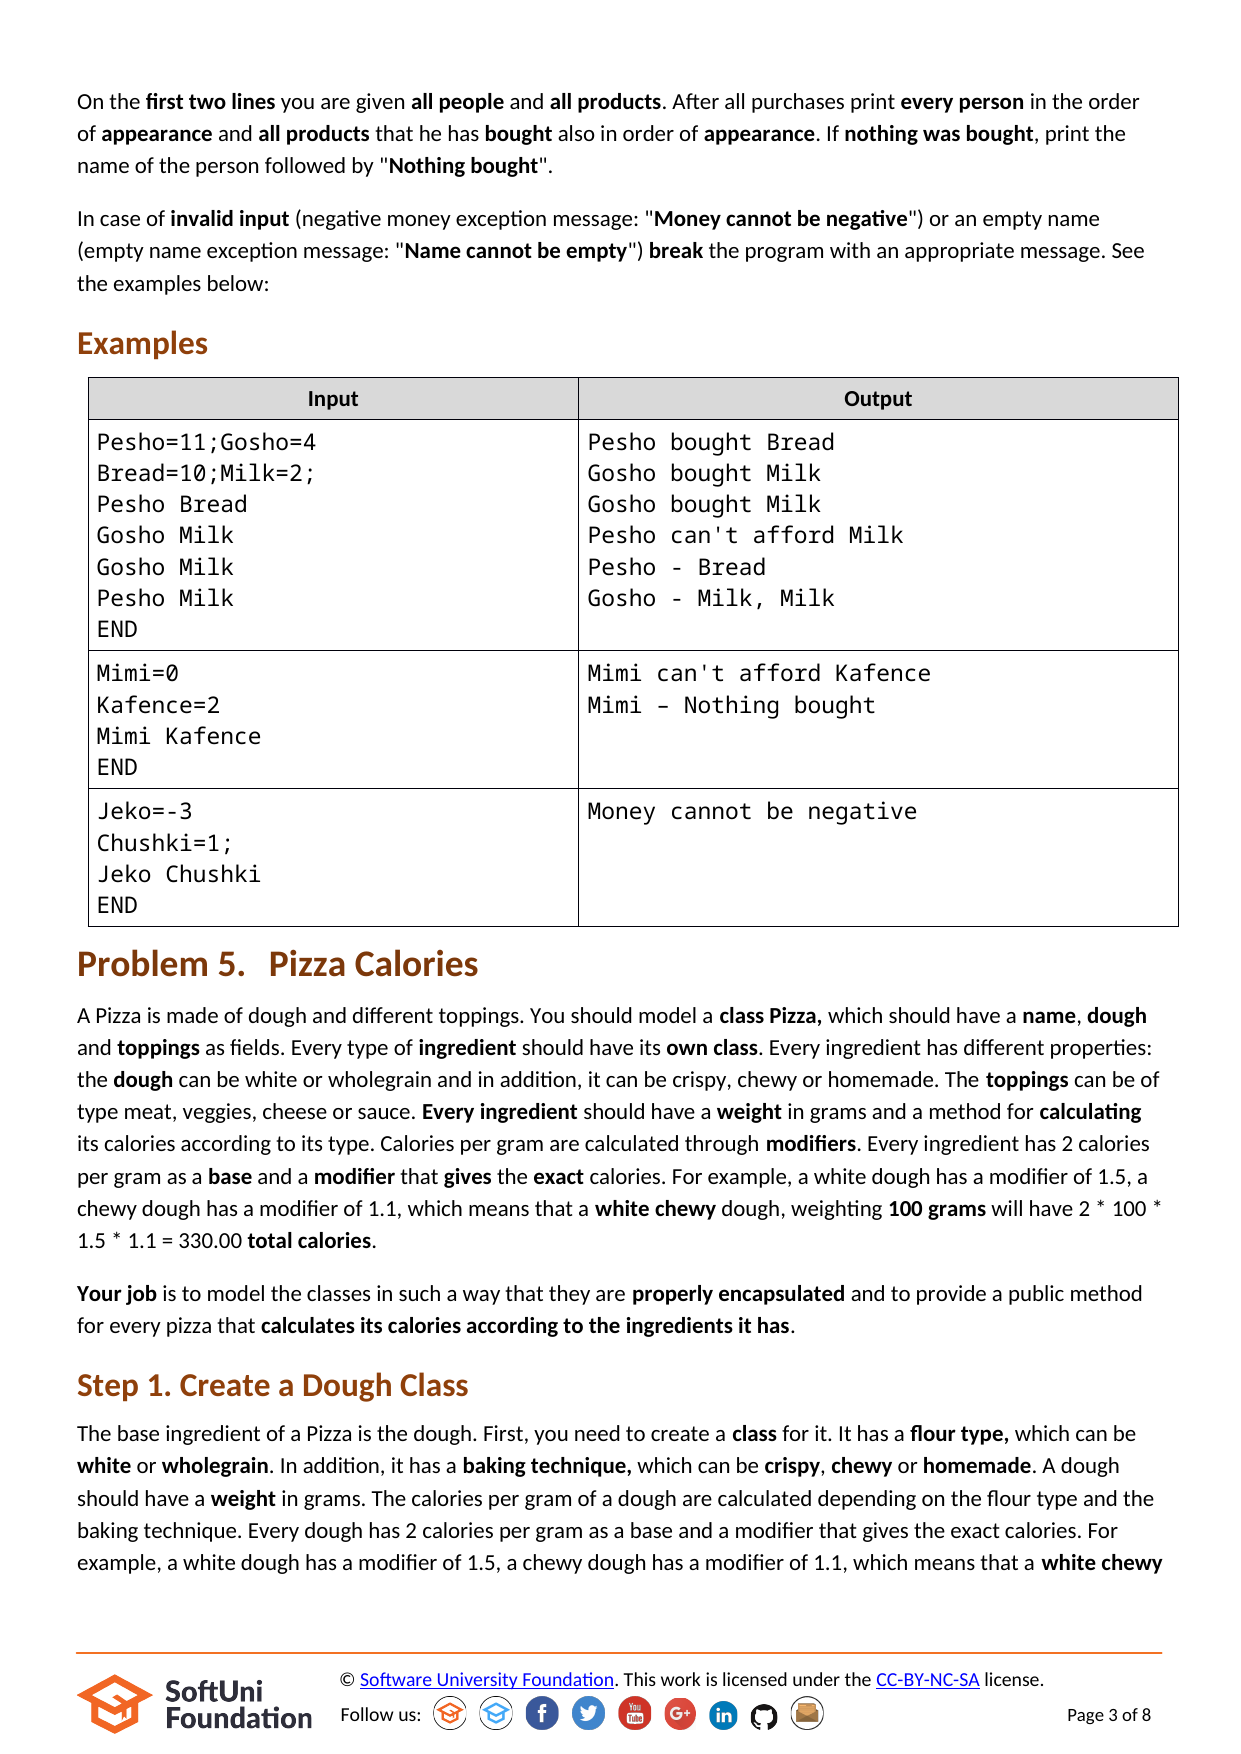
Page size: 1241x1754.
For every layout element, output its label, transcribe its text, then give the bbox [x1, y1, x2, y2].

table_cell Mimi=0 Kafence=2 Mimi Kafence END [89, 651, 578, 788]
picture [750, 1704, 778, 1730]
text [77, 1419, 1163, 1576]
table_cell Jeko=-3 Chushki=1; Jeko Chushki END [89, 789, 578, 926]
picture [525, 1696, 559, 1730]
picture [790, 1696, 824, 1730]
text A Pizza is made of dough and different toppings. You should model a class Pizza, which should have a name, dough and toppings as fields. Every type of ingredient should have its own class. Every ingredient has different properties: the dough can be white or wholegrain and in addition, it can be crispy, chewy or homemade. The toppings can be of type meat, veggies, cheese or sauce. Every ingredient should have a weight in grams and a method for calculating its calories according to its type. Calories per gram are calculated through modifiers. Every ingredient has 2 calories per gram as a base and a modifier that gives the exact calories. For example, a white dough has a modifier of 1.5, a chewy dough has a modifier of 1.1, which means that a white chewy dough, weighting 100 grams will have 2 * 100 * 1.5 * 1.1 = 330.00 total calories. [77, 1001, 1163, 1254]
table_cell Money cannot be negative [579, 789, 1178, 926]
picture [709, 1701, 717, 1709]
picture [709, 1722, 717, 1730]
table_header Output [579, 378, 1178, 419]
text In case of invalid input (negative money exception message: "Money cannot be negative") or an empty name (empty name exception message: "Name cannot be empty") break the program with an appropriate message. See the examples below: [77, 204, 1163, 297]
table_cell Mimi can't afford Kafence Mimi – Nothing bought [579, 651, 1178, 788]
text On the first two lines you are given all people and all products. After all purchases print every person in the order of appearance and all products that he has bought also in order of appearance. If nothing was bought, print the name of the person followed by "Nothing bought". [77, 87, 1163, 179]
picture [479, 1696, 513, 1730]
picture [76, 1674, 312, 1734]
text Step 1. Create a Dough Class [77, 1364, 1163, 1405]
table_header Input [89, 378, 578, 419]
picture [664, 1698, 696, 1730]
text Your job is to model the classes in such a way that they are properly encapsulated and to provide a public method for every pizza that calculates its calories according to the ingredients it has. [77, 1279, 1163, 1339]
subtitle Examples [77, 322, 1163, 363]
picture [433, 1696, 467, 1730]
picture [572, 1696, 605, 1730]
table_cell Pesho bought Bread Gosho bought Milk Gosho bought Milk Pesho can't afford Milk Pesho - Bread Gosho - Milk, Milk [579, 420, 1178, 650]
picture [618, 1696, 652, 1730]
picture [730, 1701, 738, 1709]
subtitle Pizza Calories [77, 940, 1163, 986]
picture [730, 1722, 738, 1730]
table_cell Pesho=11;Gosho=4 Bread=10;Milk=2; Pesho Bread Gosho Milk Gosho Milk Pesho Milk END [89, 420, 578, 650]
